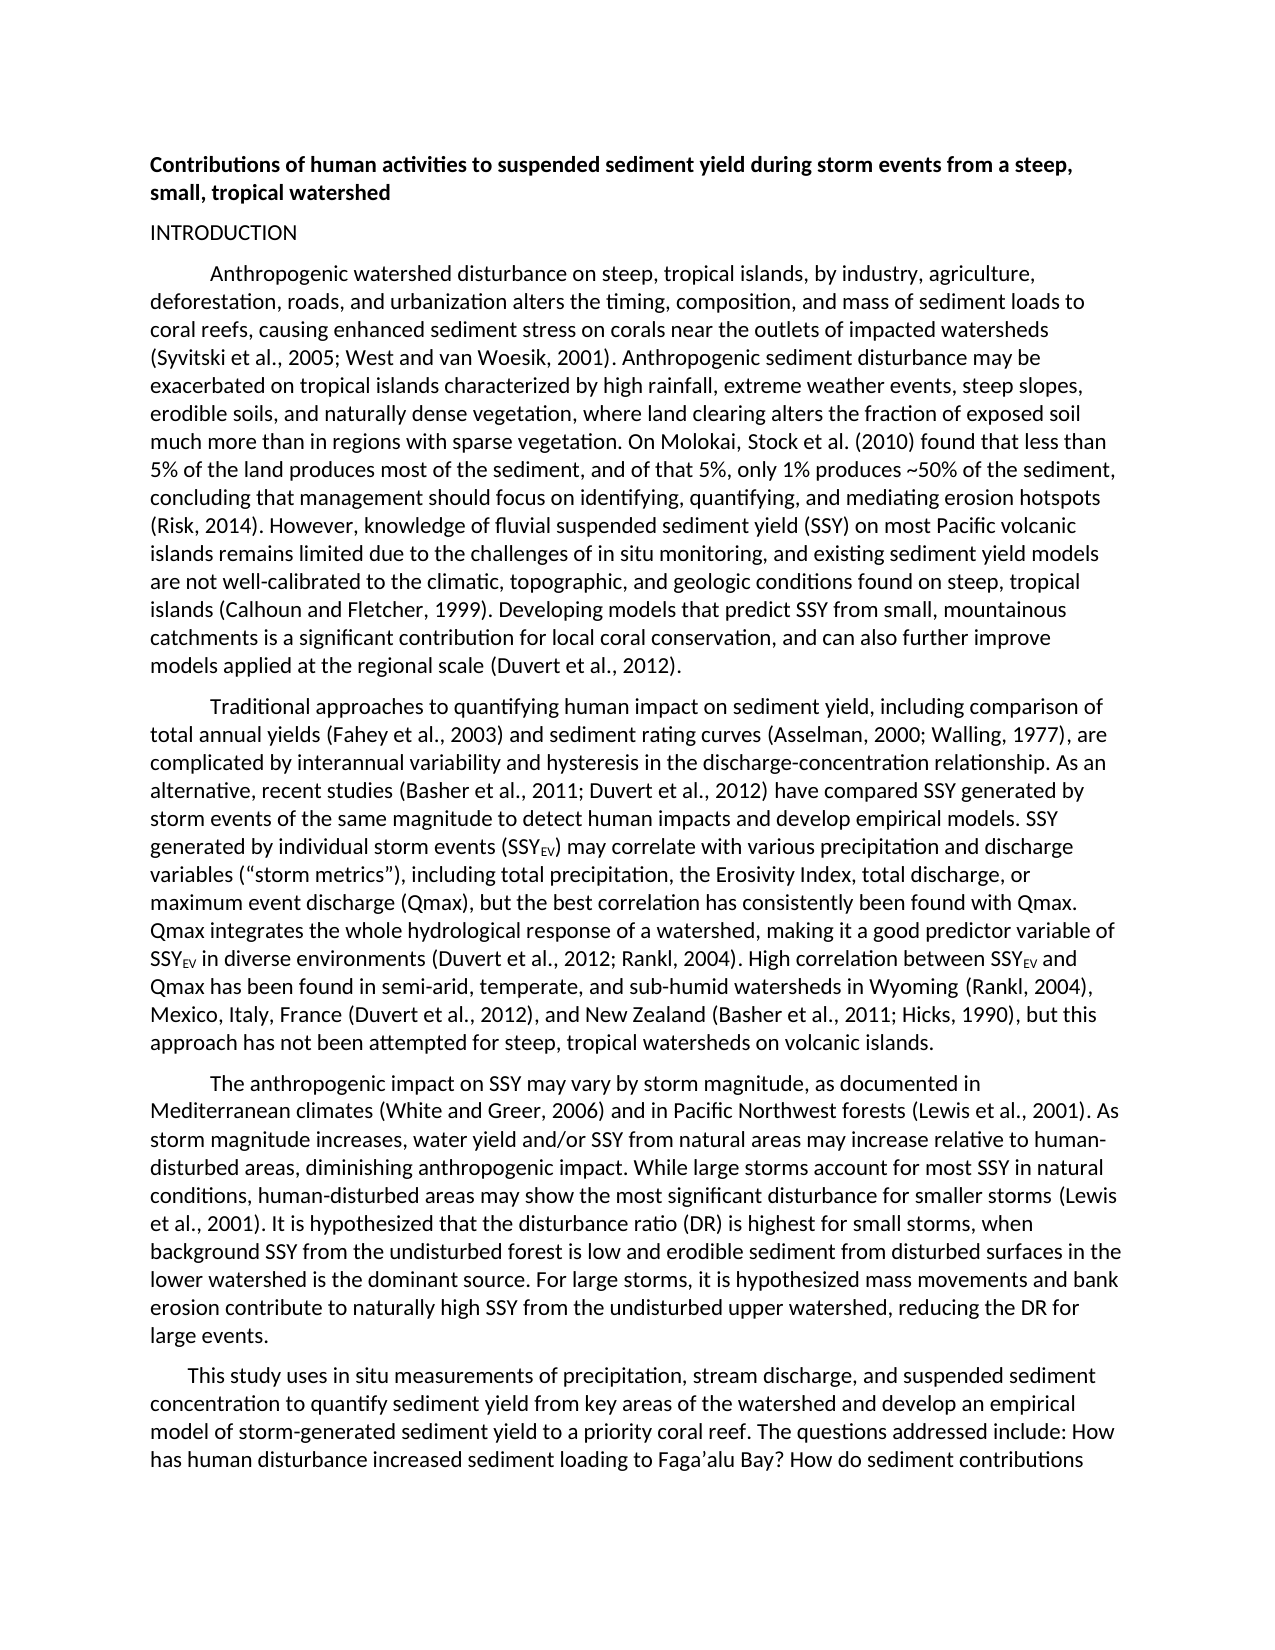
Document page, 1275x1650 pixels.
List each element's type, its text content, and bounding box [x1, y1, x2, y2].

text Contributions of human activities to suspended sediment yield during storm events from a steep, small, tropical watershed [150, 150, 1125, 206]
text INTRODUCTION [150, 218, 1125, 247]
text The anthropogenic impact on SSY may vary by storm magnitude, as documented in Mediterranean climates (White and Greer, 2006) and in Pacific Northwest forests (Lewis et al., 2001). As storm magnitude increases, water yield and/or SSY from natural areas may increase relative to human-disturbed areas, diminishing anthropogenic impact. While large storms account for most SSY in natural conditions, human-disturbed areas may show the most significant disturbance for smaller storms (Lewis et al., 2001). It is hypothesized that the disturbance ratio (DR) is highest for small storms, when background SSY from the undisturbed forest is low and erodible sediment from disturbed surfaces in the lower watershed is the dominant source. For large storms, it is hypothesized mass movements and bank erosion contribute to naturally high SSY from the undisturbed upper watershed, reducing the DR for large events. [150, 1069, 1125, 1349]
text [150, 1361, 1125, 1473]
text Anthropogenic watershed disturbance on steep, tropical islands, by industry, agriculture, deforestation, roads, and urbanization alters the timing, composition, and mass of sediment loads to coral reefs, causing enhanced sediment stress on corals near the outlets of impacted watersheds (Syvitski et al., 2005; West and van Woesik, 2001). Anthropogenic sediment disturbance may be exacerbated on tropical islands characterized by high rainfall, extreme weather events, steep slopes, erodible soils, and naturally dense vegetation, where land clearing alters the fraction of exposed soil much more than in regions with sparse vegetation. On Molokai, Stock et al. (2010) found that less than 5% of the land produces most of the sediment, and of that 5%, only 1% produces ~50% of the sediment, concluding that management should focus on identifying, quantifying, and mediating erosion hotspots (Risk, 2014). However, knowledge of fluvial suspended sediment yield (SSY) on most Pacific volcanic islands remains limited due to the challenges of in situ monitoring, and existing sediment yield models are not well-calibrated to the climatic, topographic, and geologic conditions found on steep, tropical islands (Calhoun and Fletcher, 1999). Developing models that predict SSY from small, mountainous catchments is a significant contribution for local coral conservation, and can also further improve models applied at the regional scale (Duvert et al., 2012). [150, 259, 1125, 679]
text Traditional approaches to quantifying human impact on sediment yield, including comparison of total annual yields (Fahey et al., 2003) and sediment rating curves (Asselman, 2000; Walling, 1977), are complicated by interannual variability and hysteresis in the discharge-concentration relationship. As an alternative, recent studies (Basher et al., 2011; Duvert et al., 2012) have compared SSY generated by storm events of the same magnitude to detect human impacts and develop empirical models. SSY generated by individual storm events (SSYEV) may correlate with various precipitation and discharge variables (“storm metrics”), including total precipitation, the Erosivity Index, total discharge, or maximum event discharge (Qmax), but the best correlation has consistently been found with Qmax. Qmax integrates the whole hydrological response of a watershed, making it a good predictor variable of SSYEV in diverse environments (Duvert et al., 2012; Rankl, 2004). High correlation between SSYEV and Qmax has been found in semi-arid, temperate, and sub-humid watersheds in Wyoming (Rankl, 2004), Mexico, Italy, France (Duvert et al., 2012), and New Zealand (Basher et al., 2011; Hicks, 1990), but this approach has not been attempted for steep, tropical watersheds on volcanic islands. [150, 692, 1125, 1056]
